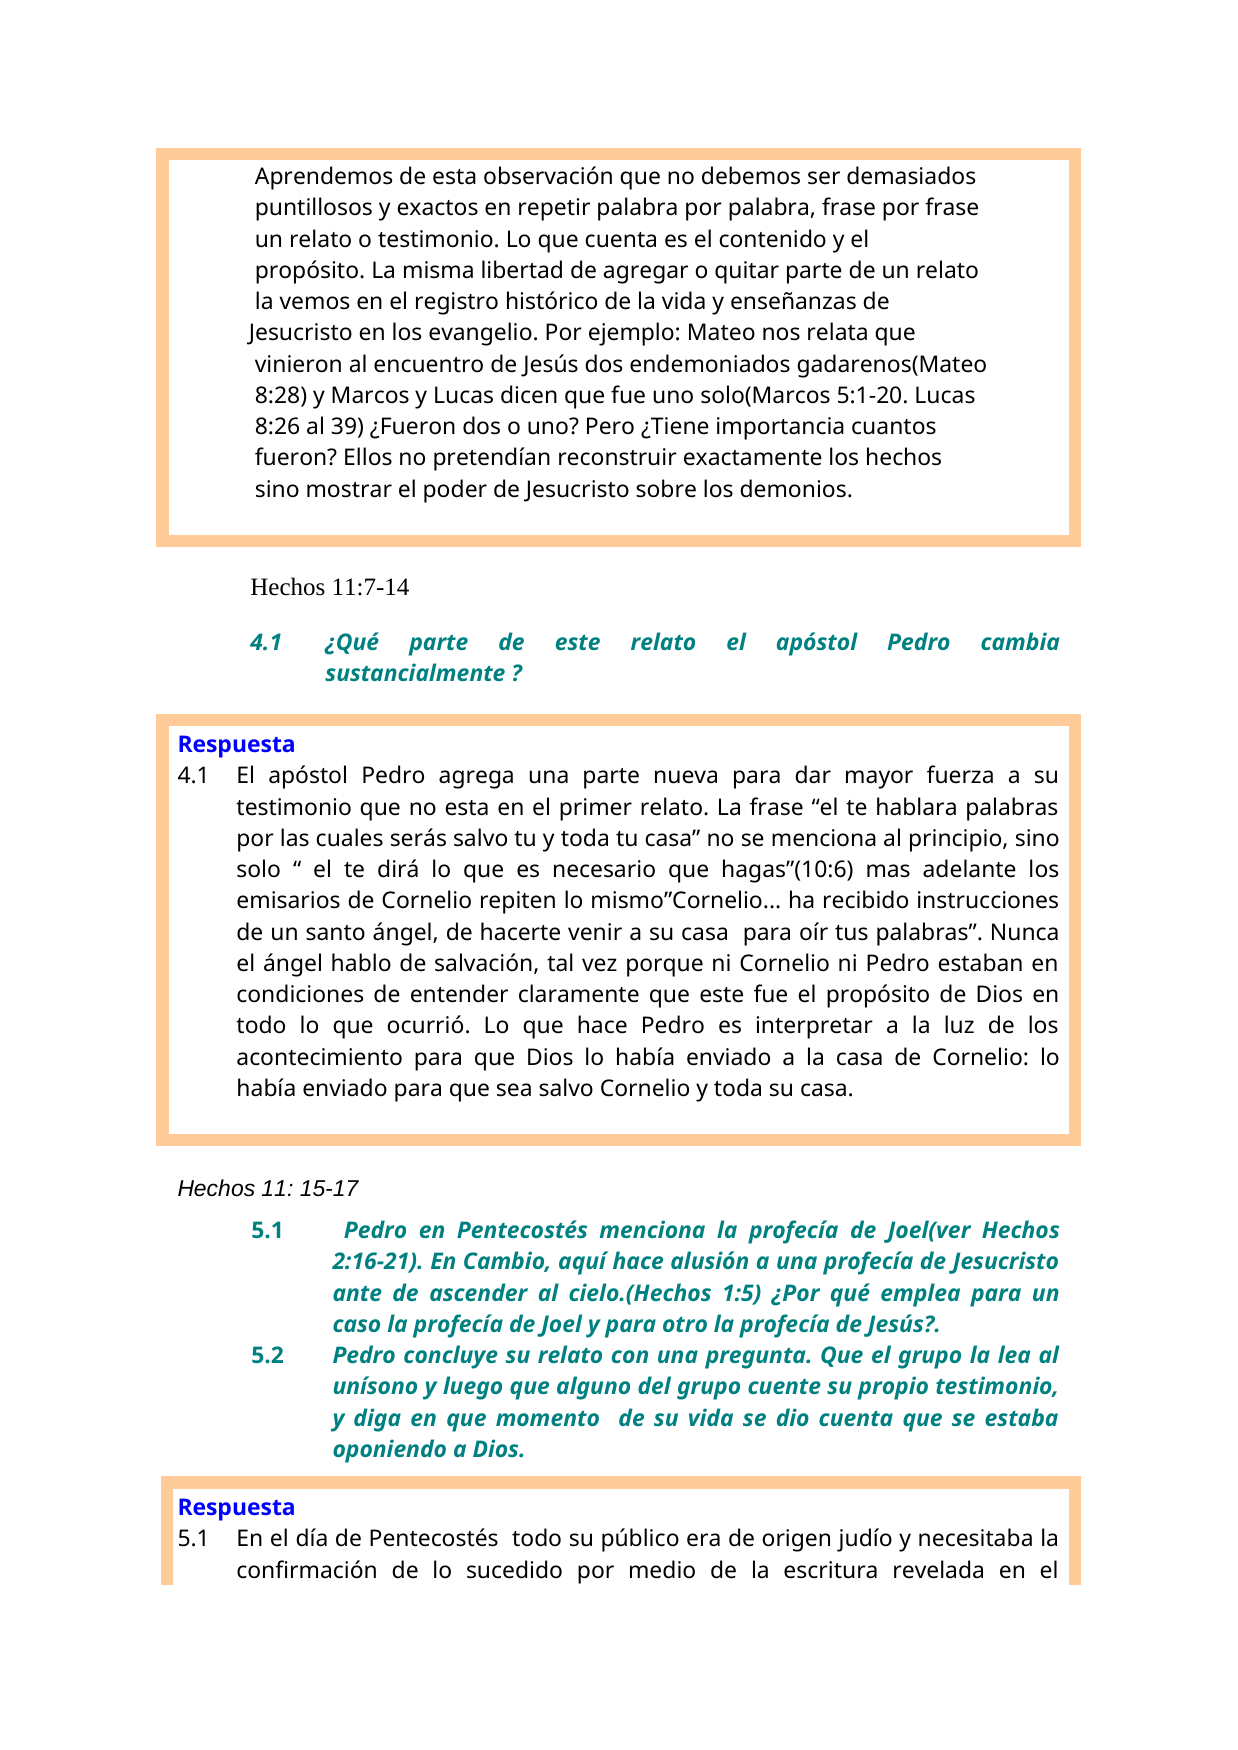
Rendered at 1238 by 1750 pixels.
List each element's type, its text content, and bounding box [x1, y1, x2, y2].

list Pedro en Pentecostés menciona la profecía de Joel(ver Hechos 2:16-21). En Cambio, aquí hace alusión a una profecía de Jesucristo ante de ascender al cielo.(Hechos 1:5) ¿Por qué emplea para un caso la profecía de Joel y para otro la profecía de Jesús?. [251, 1214, 1060, 1339]
text Hechos 11: 15-17 [177, 1175, 1060, 1201]
list Pedro concluye su relato con una pregunta. Que el grupo la lea al unísono y luego que alguno del grupo cuente su propio testimonio, y diga en que momento de su vida se dio cuenta que se estaba oponiendo a Dios. [251, 1339, 1060, 1464]
text 8:28) y Marcos y Lucas dicen que fue uno solo(Marcos 5:1-20. Lucas [177, 379, 1060, 410]
text vinieron al encuentro de Jesús dos endemoniados gadarenos(Mateo [177, 348, 1060, 379]
list El apóstol Pedro agrega una parte nueva para dar mayor fuerza a su testimonio que no esta en el primer relato. La frase “el te hablara palabras por las cuales serás salvo tu y toda tu casa” no se menciona al principio, sino solo “ el te dirá lo que es necesario que hagas”(10:6) mas adelante los emisarios de Cornelio repiten lo mismo”Cornelio... ha recibido instrucciones de un santo ángel, de hacerte venir a su casa para oír tus palabras”. Nunca el ángel hablo de salvación, tal vez porque ni Cornelio ni Pedro estaban en condiciones de entender claramente que este fue el propósito de Dios en todo lo que ocurrió. Lo que hace Pedro es interpretar a la luz de los acontecimiento para que Dios lo había enviado a la casa de Cornelio: lo había enviado para que sea salvo Cornelio y toda su casa. [177, 759, 1060, 1103]
text 8:26 al 39) ¿Fueron dos o uno? Pero ¿Tiene importancia cuantos [177, 410, 1060, 441]
text puntillosos y exactos en repetir palabra por palabra, frase por frase [177, 191, 1060, 223]
text Jesucristo en los evangelio. Por ejemplo: Mateo nos relata que [177, 316, 1060, 348]
text Respuesta [169, 726, 1069, 759]
list ¿Qué parte de este relato el apóstol Pedro cambia sustancialmente ? [250, 626, 1060, 688]
text sino mostrar el poder de Jesucristo sobre los demonios. [177, 473, 1060, 504]
text propósito. La misma libertad de agregar o quitar parte de un relato [177, 254, 1060, 285]
text Hechos 11:7-14 [250, 572, 1060, 601]
text Aprendemos de esta observación que no debemos ser demasiados [169, 160, 1069, 191]
text fueron? Ellos no pretendían reconstruir exactamente los hechos [177, 441, 1060, 473]
text Respuesta [173, 1489, 1069, 1522]
text un relato o testimonio. Lo que cuenta es el contenido y el [177, 223, 1060, 254]
text la vemos en el registro histórico de la vida y enseñanzas de [177, 285, 1060, 316]
